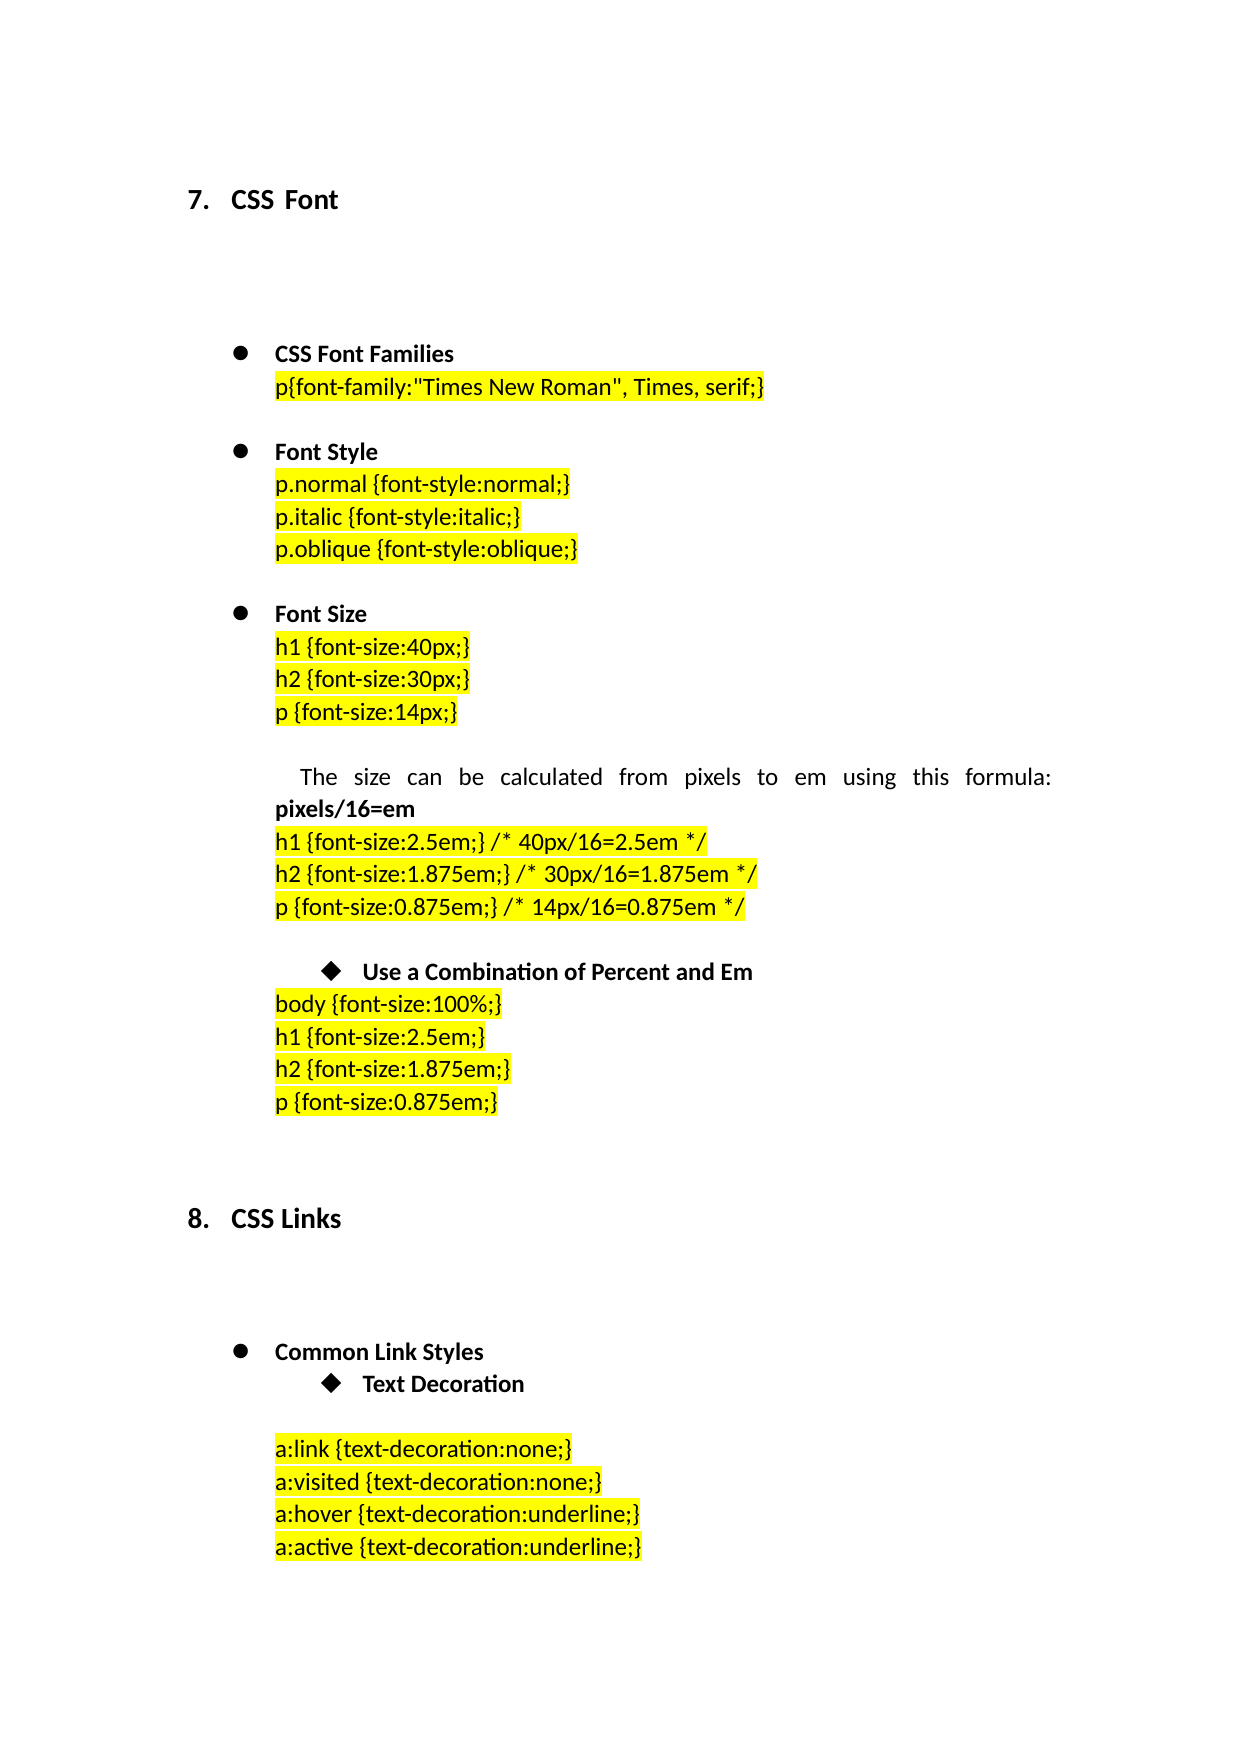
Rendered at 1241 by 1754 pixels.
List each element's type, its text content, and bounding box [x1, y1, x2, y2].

subtitle Font Style [231, 435, 1053, 467]
text h2 {font-size:1.875em;} /* 30px/16=1.875em */ [231, 857, 1053, 890]
text p.normal {font-style:normal;} [231, 467, 1053, 500]
subtitle Use a Combination of Percent and Em [319, 955, 1053, 987]
text h1 {font-size:40px;} [231, 630, 1053, 662]
text p {font-size:0.875em;} /* 14px/16=0.875em */ [231, 890, 1053, 922]
text p{font-family:"Times New Roman", Times, serif;} [231, 370, 1053, 402]
text The size can be calculated from pixels to em using this formula: pixels/16=em [275, 760, 1053, 825]
subtitle CSS Font Families [231, 337, 1053, 370]
text p.oblique {font-style:oblique;} [231, 532, 1053, 565]
text p.italic {font-style:italic;} [231, 500, 1053, 532]
text h2 {font-size:30px;} [231, 662, 1053, 695]
text body {font-size:100%;} [231, 987, 1053, 1020]
text a:visited {text-decoration:none;} [231, 1465, 1053, 1497]
subtitle CSS Links [187, 1185, 1053, 1250]
text a:link {text-decoration:none;} [231, 1432, 1053, 1465]
text p {font-size:0.875em;} [231, 1085, 1053, 1117]
subtitle Font Size [231, 597, 1053, 630]
subtitle CSS Font [187, 162, 1053, 227]
text h2 {font-size:1.875em;} [231, 1052, 1053, 1085]
text h1 {font-size:2.5em;} /* 40px/16=2.5em */ [231, 825, 1053, 857]
text p {font-size:14px;} [231, 695, 1053, 727]
text h1 {font-size:2.5em;} [231, 1020, 1053, 1052]
subtitle Common Link Styles [231, 1335, 1053, 1367]
text a:hover {text-decoration:underline;} [231, 1497, 1053, 1530]
subtitle Text Decoration [319, 1367, 1053, 1400]
text a:active {text-decoration:underline;} [231, 1530, 1053, 1562]
